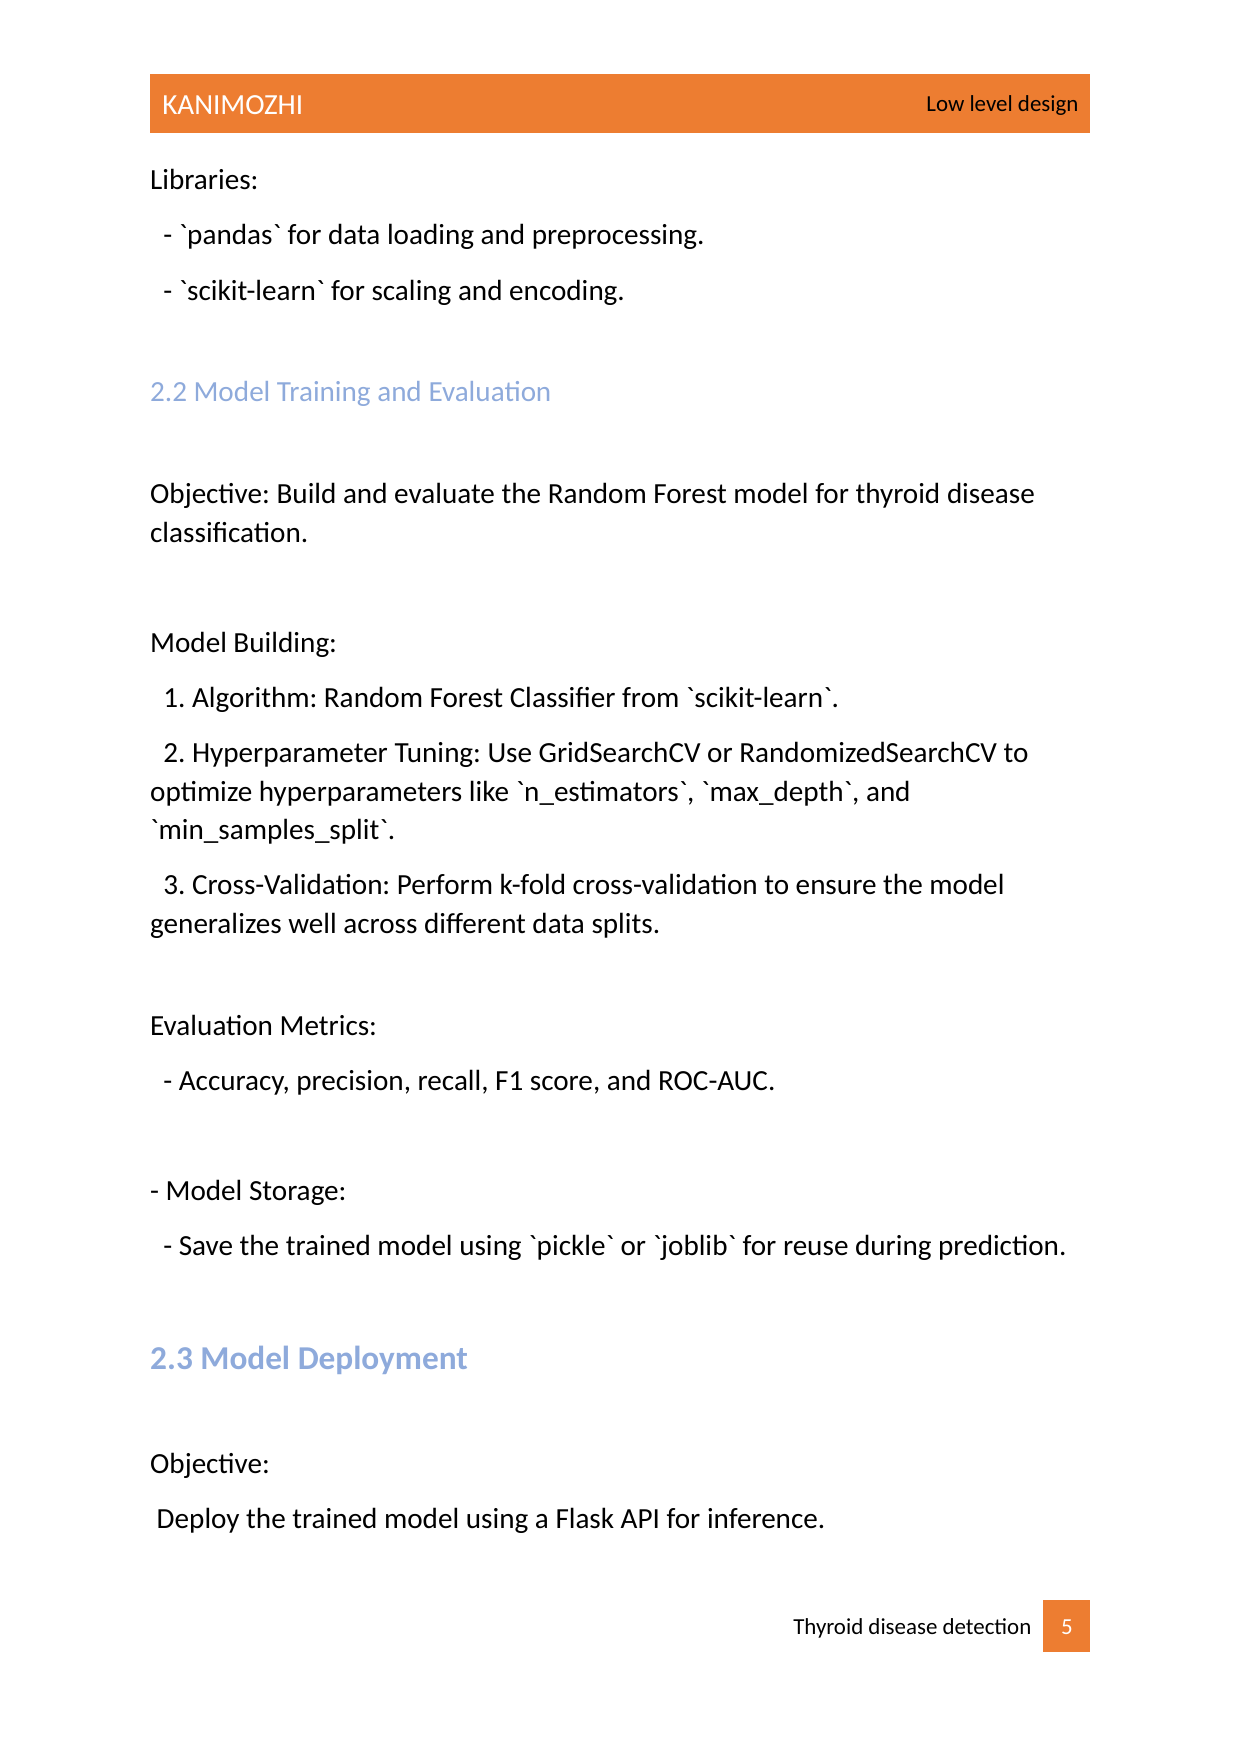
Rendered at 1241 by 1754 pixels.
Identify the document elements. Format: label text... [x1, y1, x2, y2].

text Model Building: [150, 624, 1090, 660]
text Evaluation Metrics: [150, 1007, 1090, 1042]
text 3. Cross-Validation: Perform k-fold cross-validation to ensure the model generalizes well across different data splits. [150, 866, 1090, 940]
text - `scikit-learn` for scaling and encoding. [150, 272, 1090, 307]
text - `pandas` for data loading and preprocessing. [150, 216, 1090, 252]
text - Save the trained model using `pickle` or `joblib` for reuse during prediction. [150, 1227, 1090, 1263]
text Deploy the trained model using a Flask API for inference. [150, 1500, 1090, 1536]
text Objective: Build and evaluate the Random Forest model for thyroid disease classification. [150, 476, 1090, 549]
text Libraries: [150, 161, 1090, 197]
text 2.2 Model Training and Evaluation [150, 373, 1090, 409]
text 2. Hyperparameter Tuning: Use GridSearchCV or RandomizedSearchCV to optimize hyperparameters like `n_estimators`, `max_depth`, and `min_samples_split`. [150, 734, 1090, 847]
text 2.3 Model Deployment [150, 1337, 1090, 1378]
text Objective: [150, 1445, 1090, 1481]
text - Accuracy, precision, recall, F1 score, and ROC-AUC. [150, 1062, 1090, 1097]
text 1. Algorithm: Random Forest Classifier from `scikit-learn`. [150, 679, 1090, 715]
text - Model Storage: [150, 1172, 1090, 1208]
